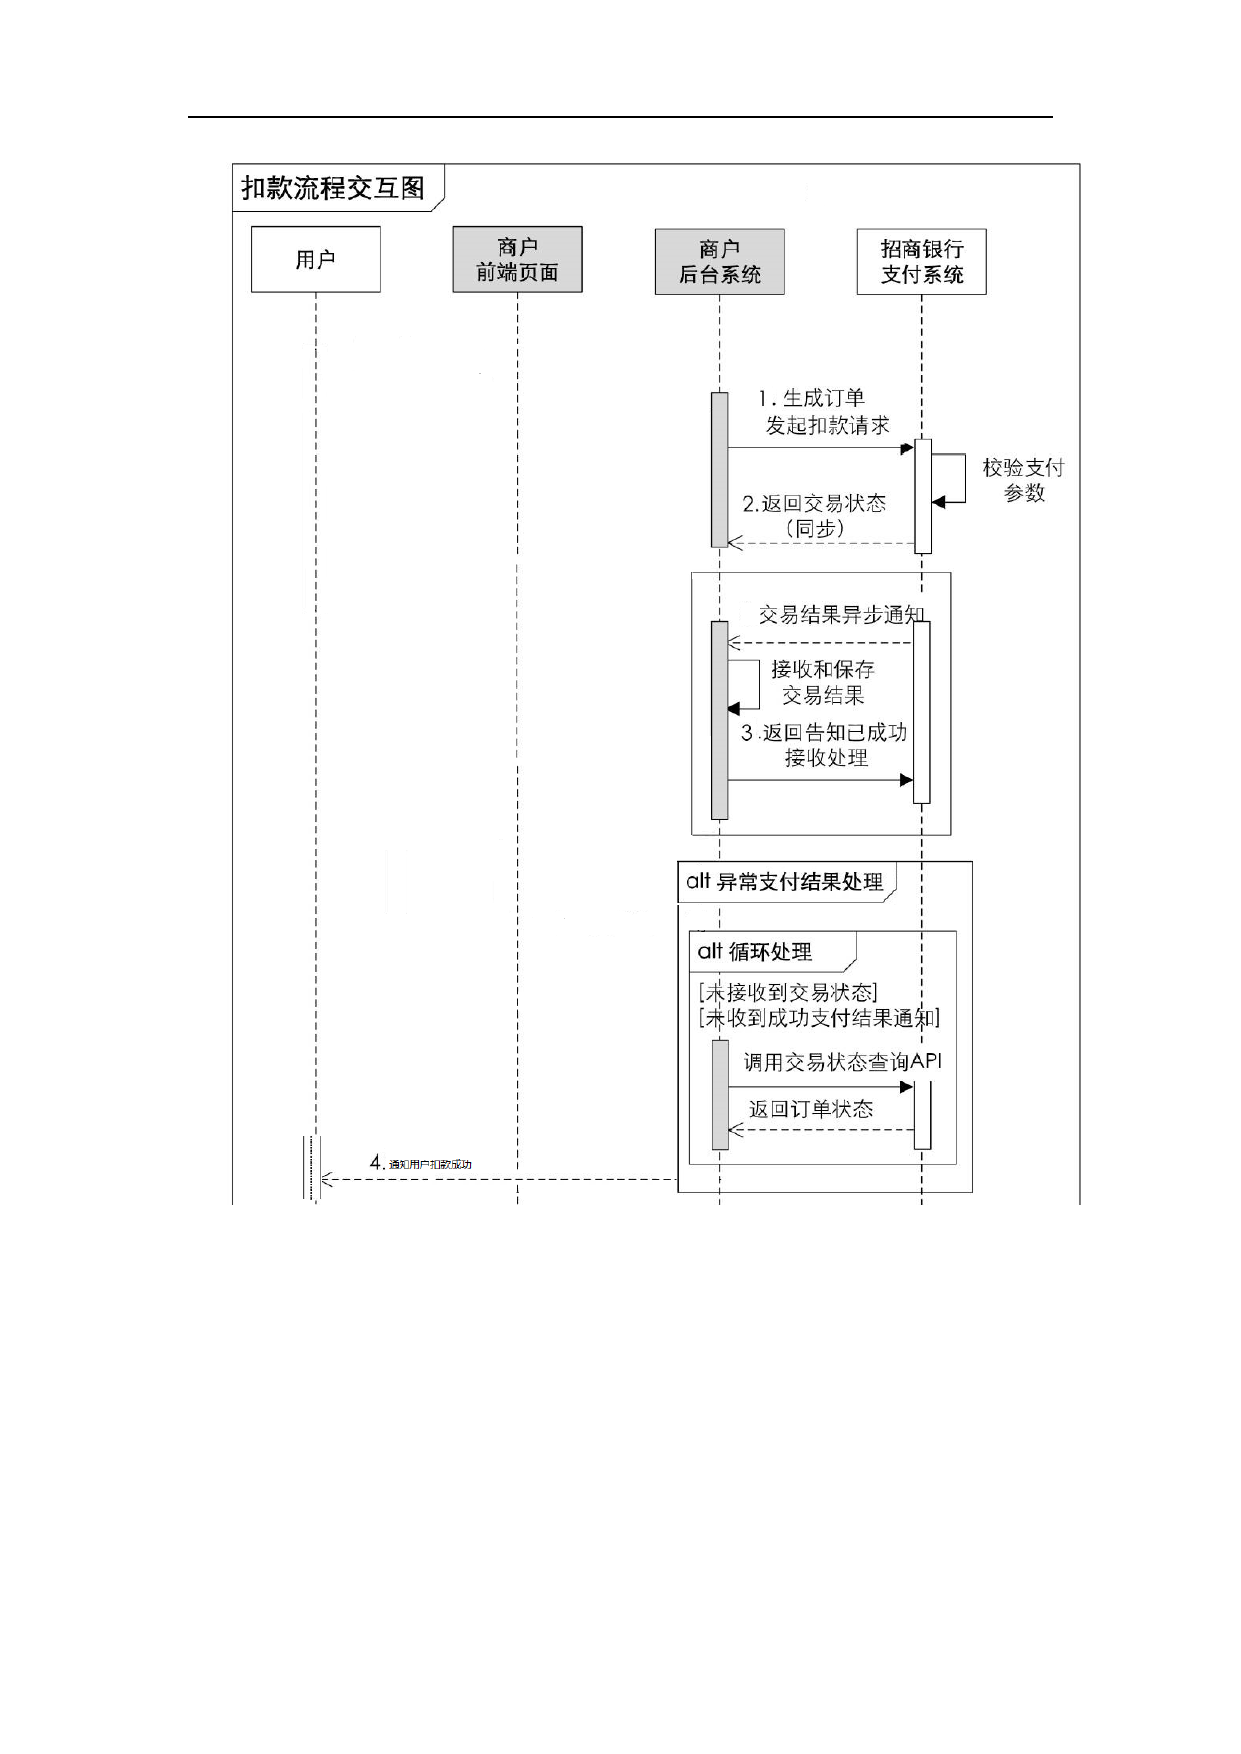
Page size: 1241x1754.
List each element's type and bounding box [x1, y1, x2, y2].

picture [225, 162, 1089, 1205]
